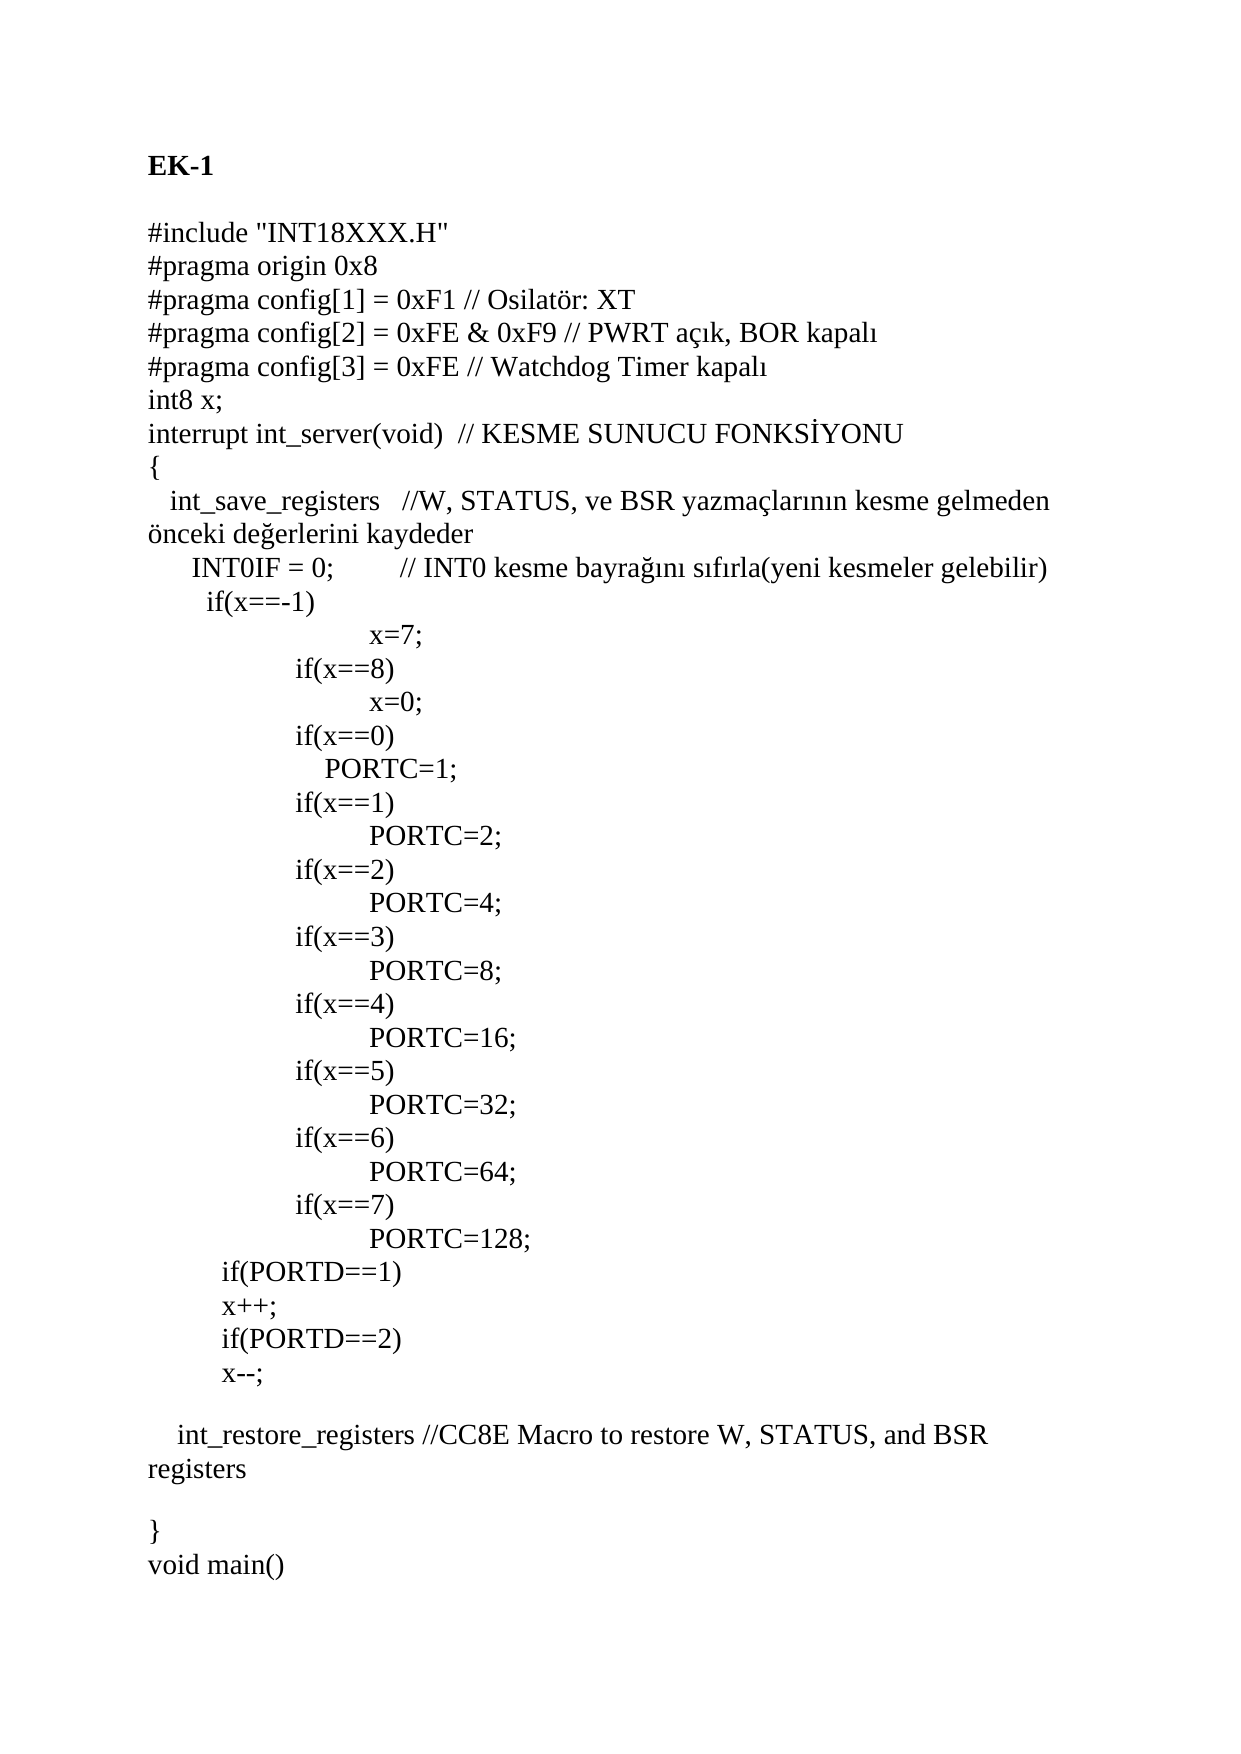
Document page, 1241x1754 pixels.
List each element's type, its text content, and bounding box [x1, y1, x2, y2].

text EK-1 [148, 148, 1093, 181]
text x=7; [148, 617, 1093, 651]
text PORTC=1; [148, 751, 1093, 785]
text INT0IF = 0; // INT0 kesme bayrağını sıfırla(yeni kesmeler gelebilir) [148, 550, 1093, 584]
text #pragma config[2] = 0xFE & 0xF9 // PWRT açık, BOR kapalı [148, 315, 1093, 349]
text PORTC=32; [148, 1087, 1093, 1120]
text if(x==7) [148, 1187, 1093, 1221]
text #pragma config[1] = 0xF1 // Osilatör: XT [148, 282, 1093, 315]
text if(x==2) [148, 852, 1093, 886]
text PORTC=8; [148, 953, 1093, 986]
text PORTC=64; [148, 1154, 1093, 1187]
text if(x==5) [148, 1053, 1093, 1087]
text if(x==3) [148, 919, 1093, 953]
text int_restore_registers //CC8E Macro to restore W, STATUS, and BSR registers [148, 1417, 1093, 1484]
text #include "INT18XXX.H" [148, 215, 1093, 248]
text interrupt int_server(void) // KESME SUNUCU FONKSİYONU [148, 416, 1093, 449]
text if(x==-1) [148, 584, 1093, 617]
text if(x==1) [148, 785, 1093, 818]
text PORTC=2; [148, 818, 1093, 852]
text PORTC=16; [148, 1020, 1093, 1053]
text if(x==4) [148, 986, 1093, 1020]
text if(x==6) [148, 1120, 1093, 1154]
text PORTC=4; [148, 886, 1093, 919]
text { [148, 449, 1093, 483]
text int_save_registers //W, STATUS, ve BSR yazmaçlarının kesme gelmeden önceki değerlerini kaydeder [148, 483, 1093, 550]
text if(x==8) [148, 651, 1093, 684]
text #pragma origin 0x8 [148, 248, 1093, 282]
text if(PORTD==1) [148, 1254, 1093, 1288]
text #pragma config[3] = 0xFE // Watchdog Timer kapalı [148, 349, 1093, 382]
text x--; [148, 1355, 1093, 1389]
text x++; [148, 1288, 1093, 1322]
text PORTC=128; [148, 1221, 1093, 1254]
text if(x==0) [148, 718, 1093, 751]
text int8 x; [148, 382, 1093, 416]
text } [148, 1513, 1093, 1547]
text x=0; [148, 684, 1093, 718]
text if(PORTD==2) [148, 1322, 1093, 1355]
text void main() [148, 1547, 1093, 1580]
